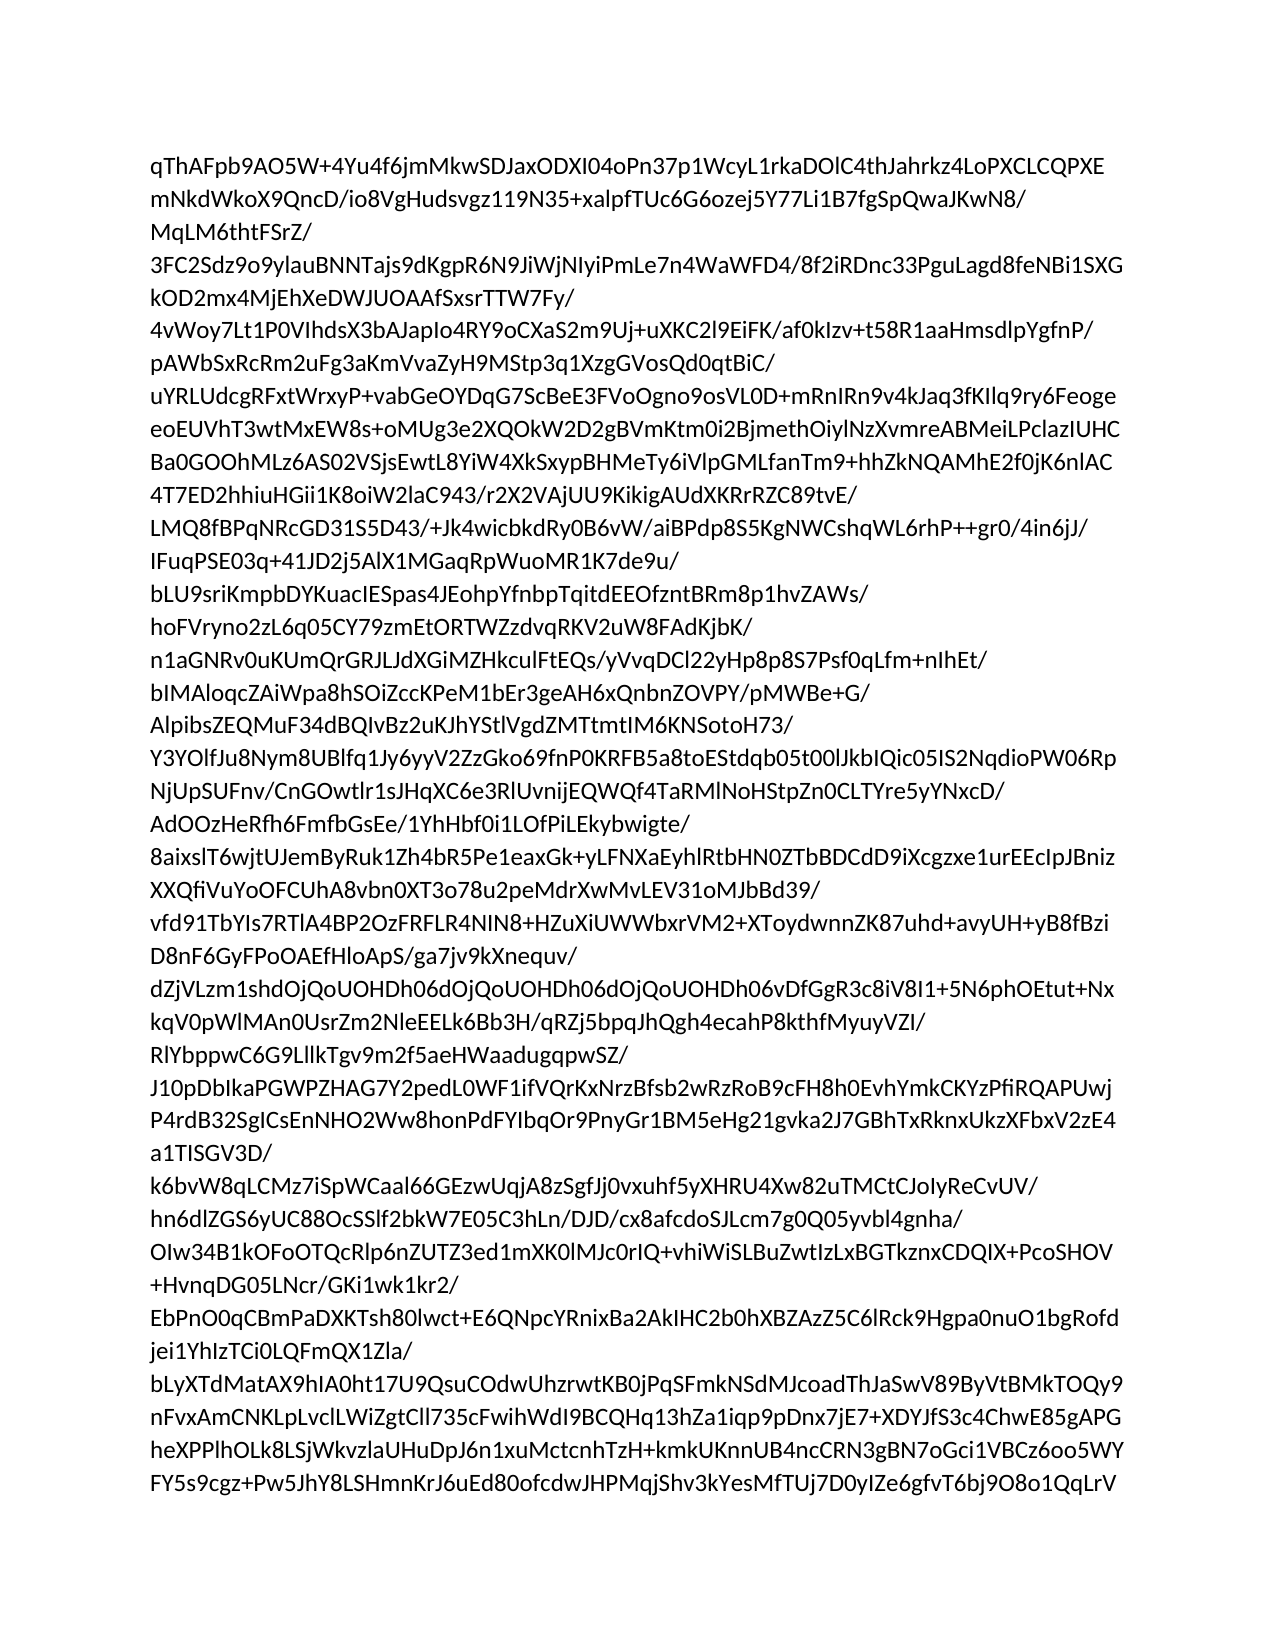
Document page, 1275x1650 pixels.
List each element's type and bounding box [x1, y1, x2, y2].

text [150, 150, 1125, 1497]
